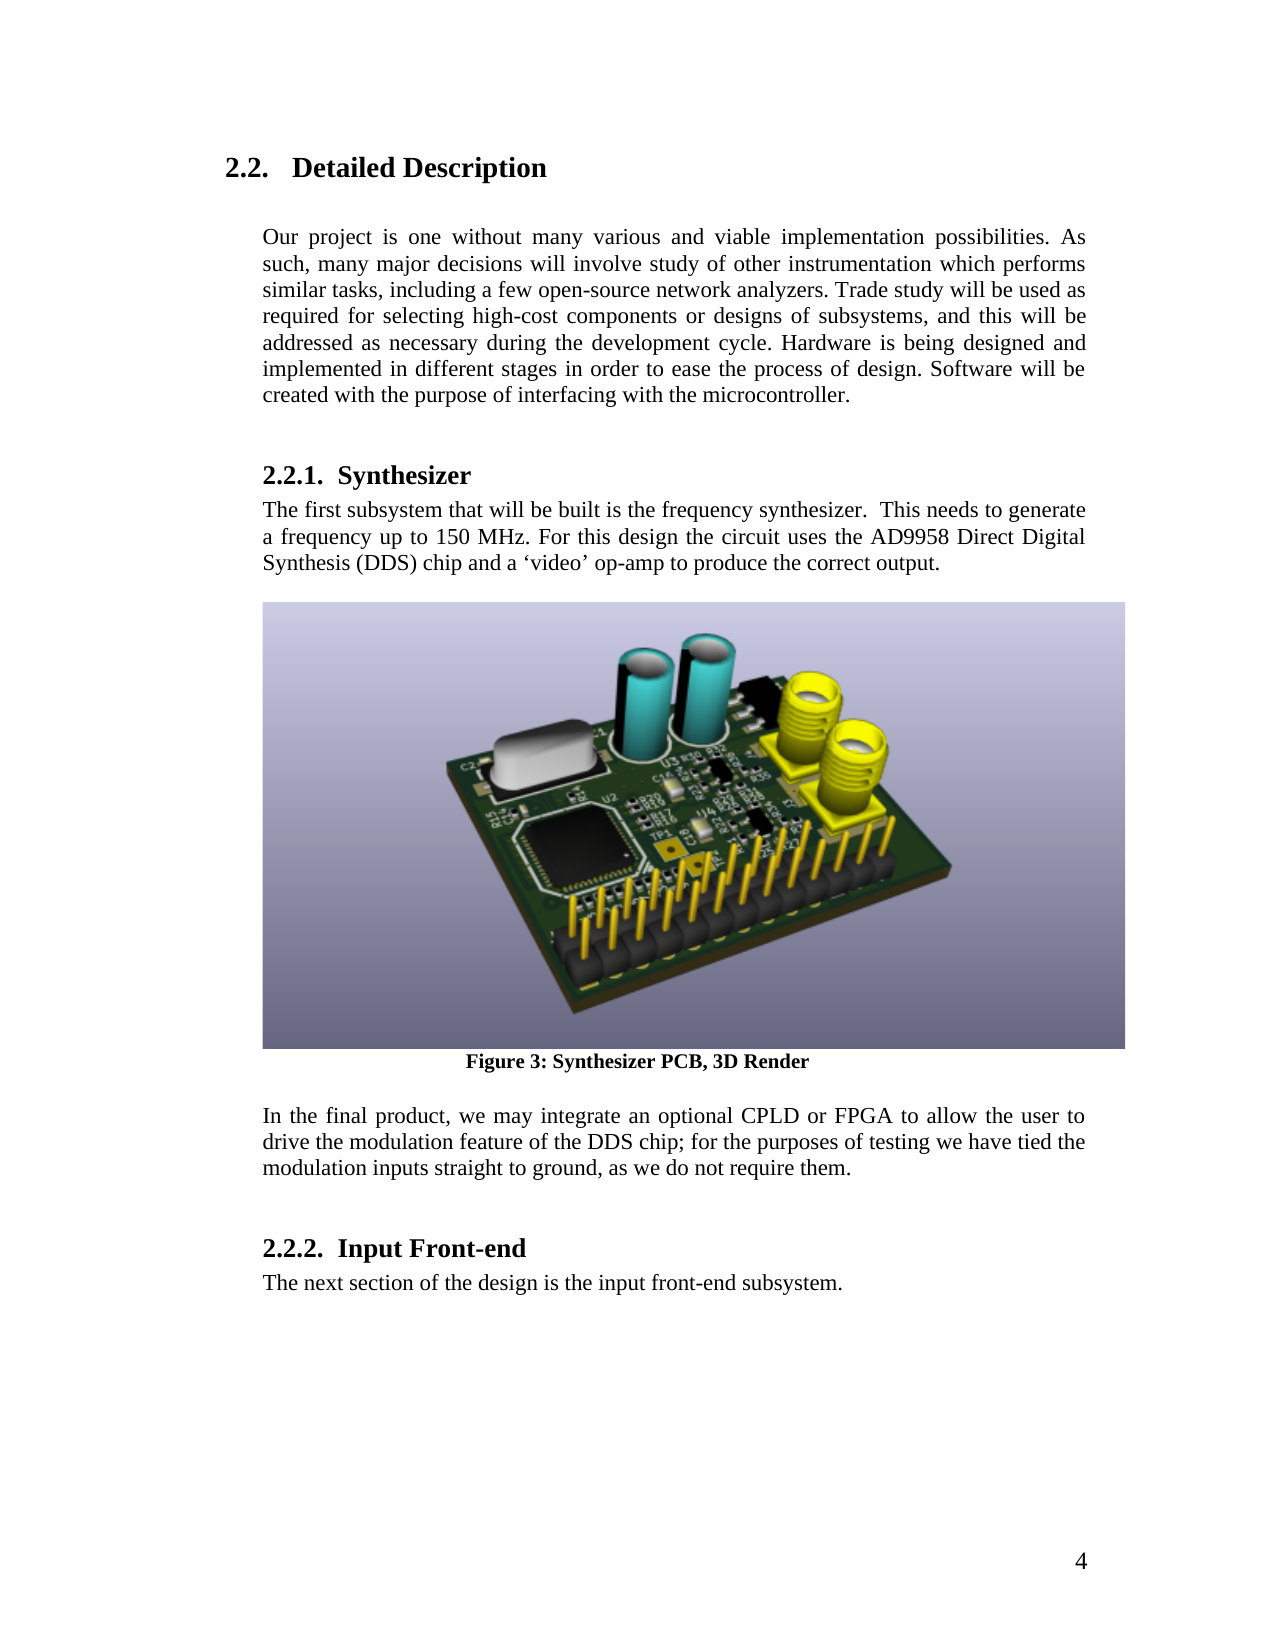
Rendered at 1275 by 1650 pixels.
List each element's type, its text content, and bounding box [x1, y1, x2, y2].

text Our project is one without many various and viable implementation possibilities. As such, many major decisions will involve study of other instrumentation which performs similar tasks, including a few open-source network analyzers. Trade study will be used as required for selecting high-cost components or designs of subsystems, and this will be addressed as necessary during the development cycle. Hardware is being designed and implemented in different stages in order to ease the process of design. Software will be created with the purpose of interfacing with the microcontroller. [262, 223, 1087, 408]
text The next section of the design is the input front-end subsystem. [262, 1269, 1087, 1296]
picture [262, 602, 1125, 1049]
subtitle Detailed Description [225, 150, 1087, 183]
subtitle Input Front-end [262, 1232, 1087, 1263]
subtitle Synthesizer [262, 459, 1087, 490]
text In the final product, we may integrate an optional CPLD or FPGA to allow the user to drive the modulation feature of the DDS chip; for the purposes of testing we have tied the modulation inputs straight to ground, as we do not require them. [262, 1102, 1087, 1181]
text The first subsystem that will be built is the frequency synthesizer. This needs to generate a frequency up to 150 MHz. For this design the circuit uses the AD9958 Direct Digital Synthesis (DDS) chip and a ‘video’ op-amp to produce the correct output. [262, 497, 1087, 576]
